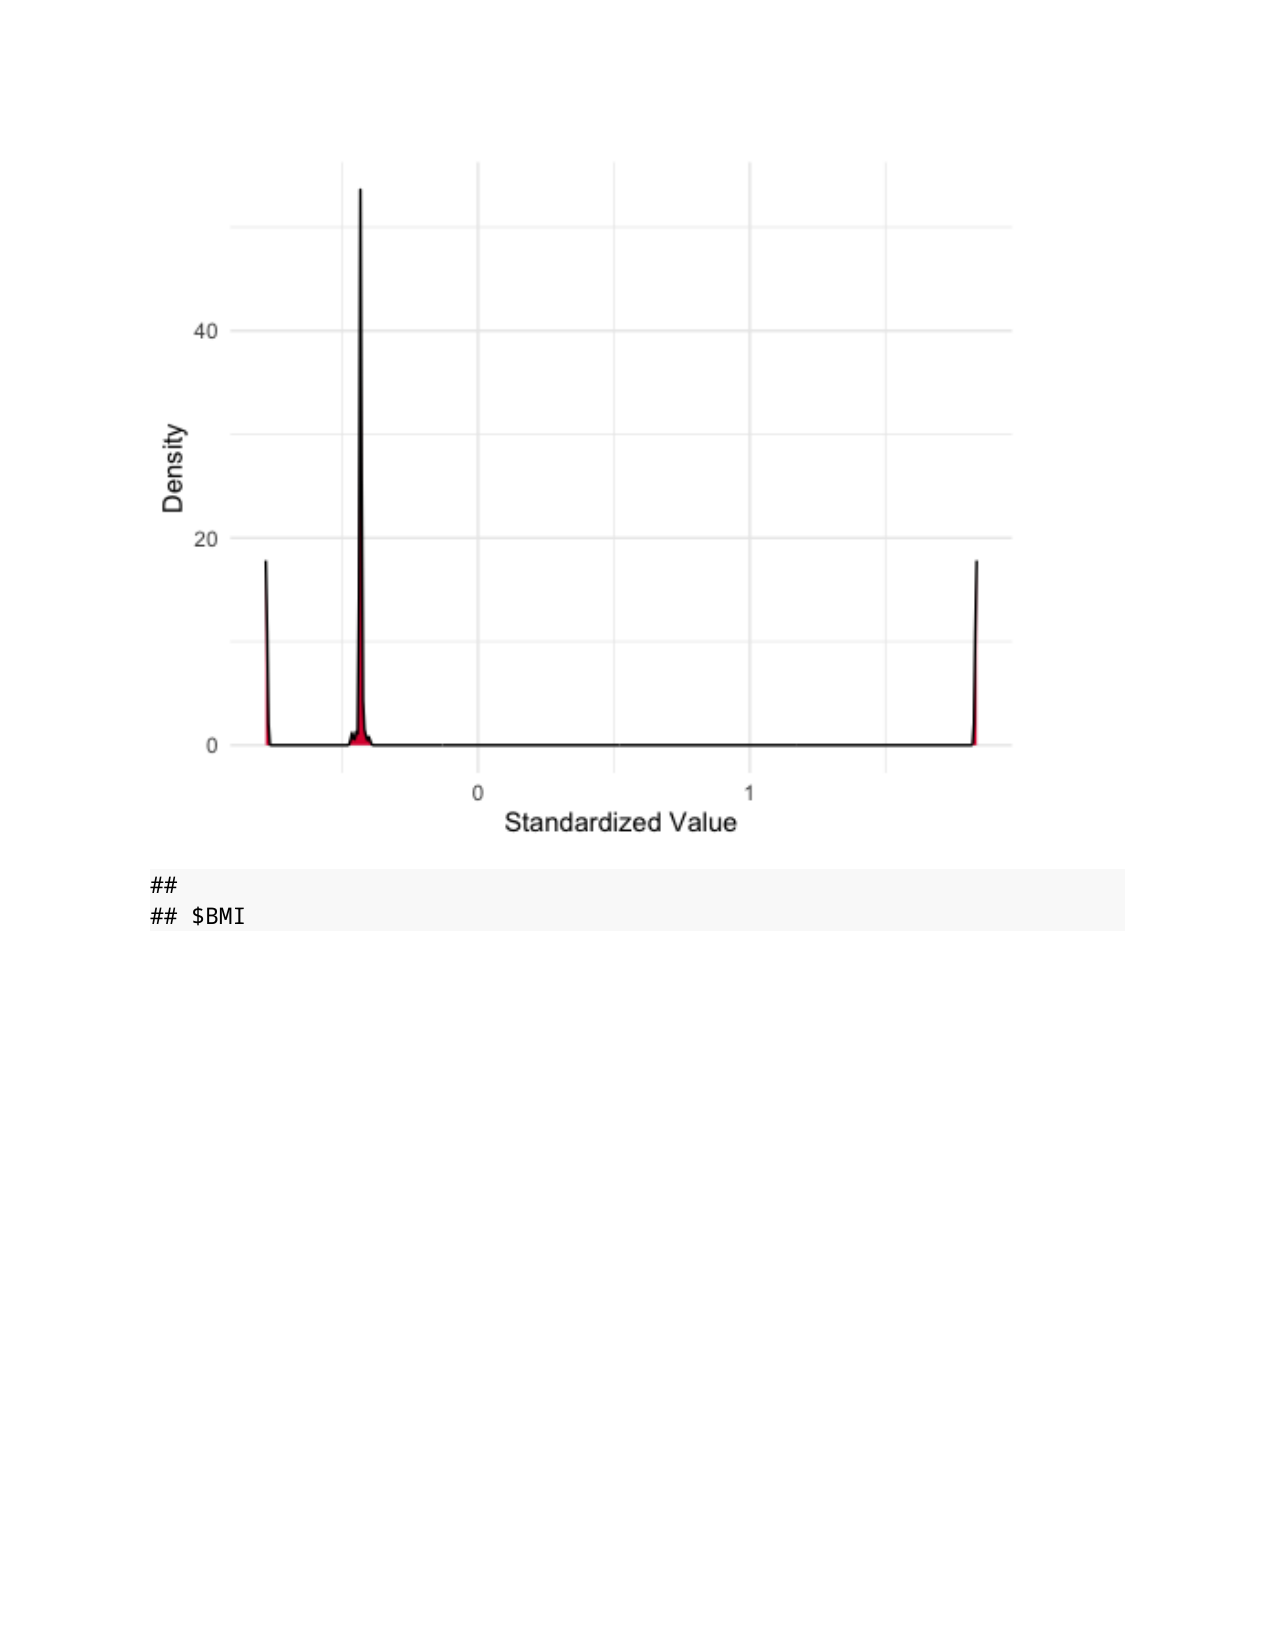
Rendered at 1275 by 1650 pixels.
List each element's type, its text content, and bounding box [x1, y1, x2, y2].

picture [150, 150, 1025, 850]
text ## ## $BMI [150, 869, 1125, 931]
